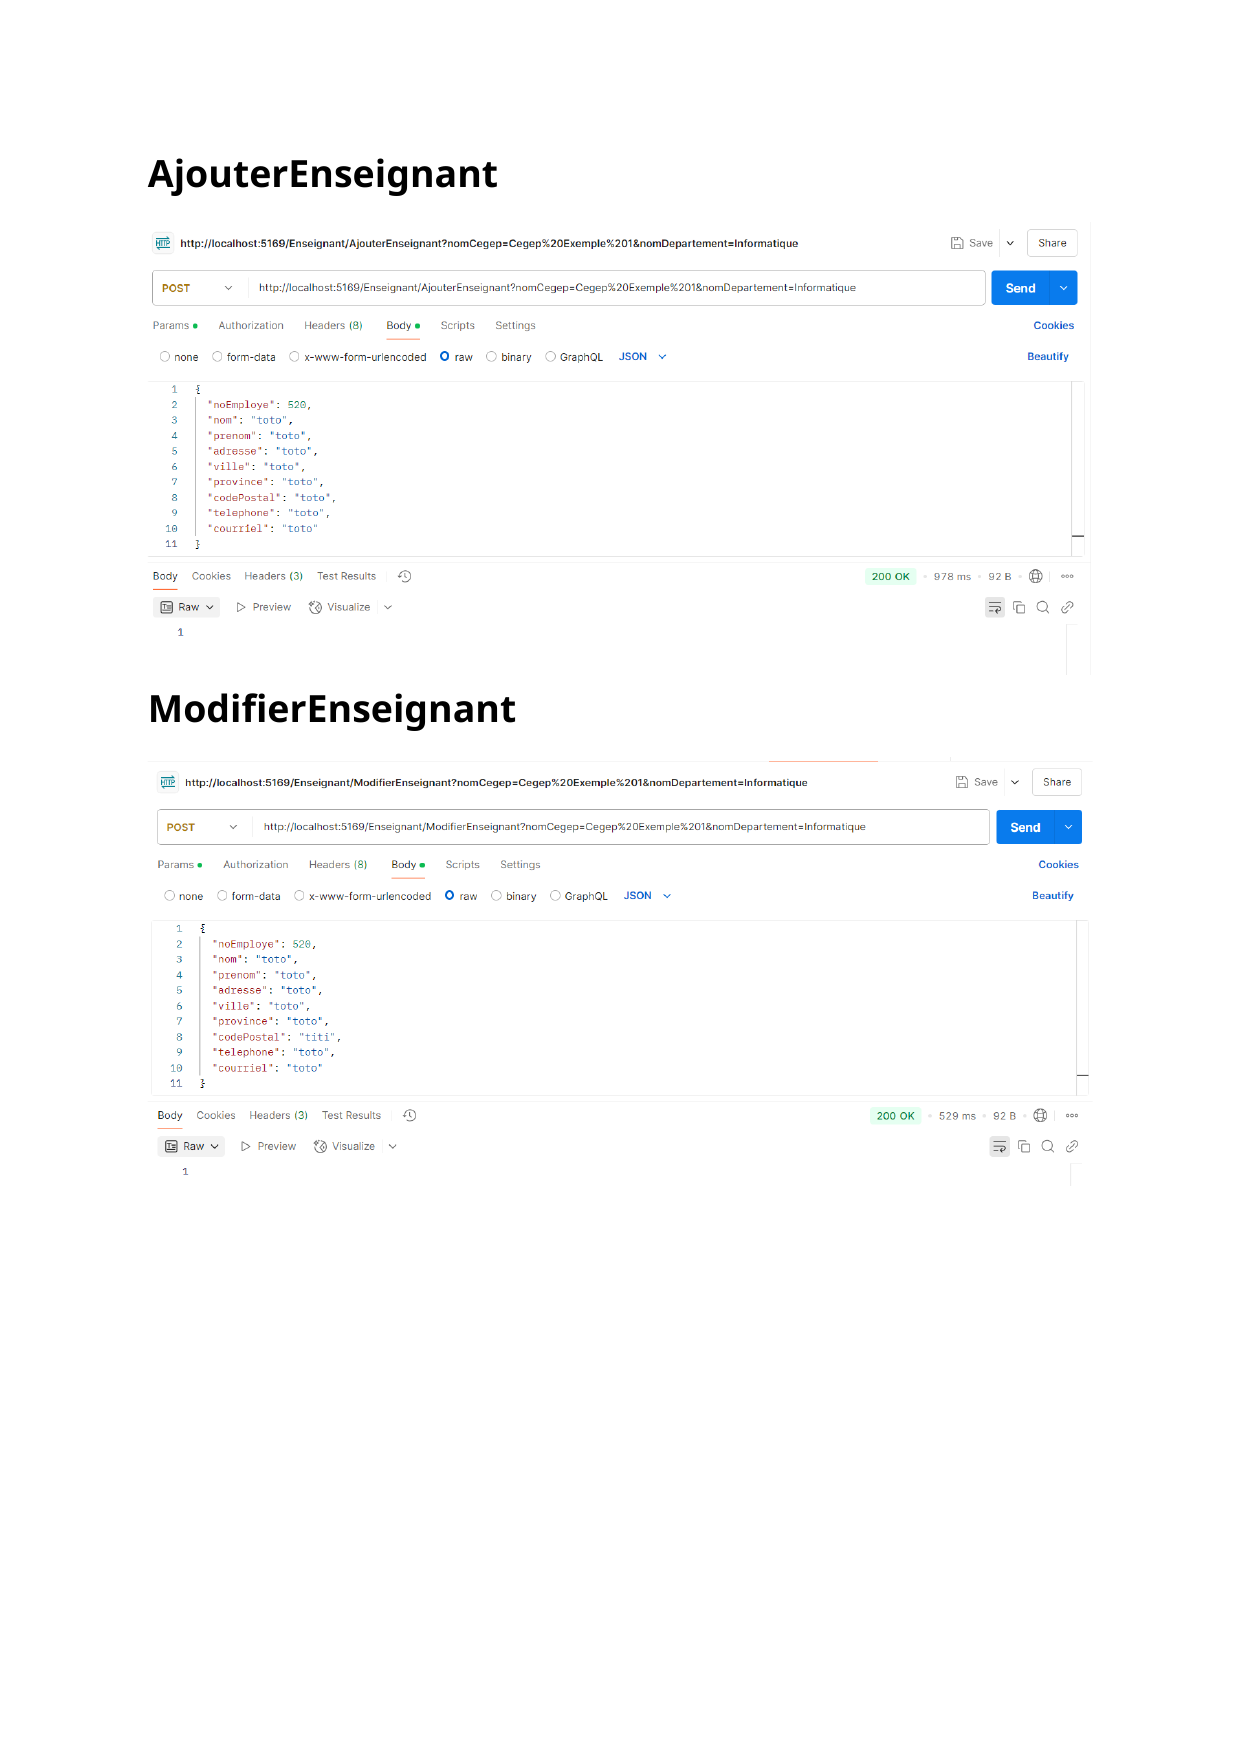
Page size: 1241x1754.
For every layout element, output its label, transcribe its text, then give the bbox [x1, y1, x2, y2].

picture [147, 222, 1093, 675]
text ModifierEnseignant [148, 675, 1093, 733]
picture [147, 757, 1093, 1186]
text AjouterEnseignant [148, 148, 1093, 199]
